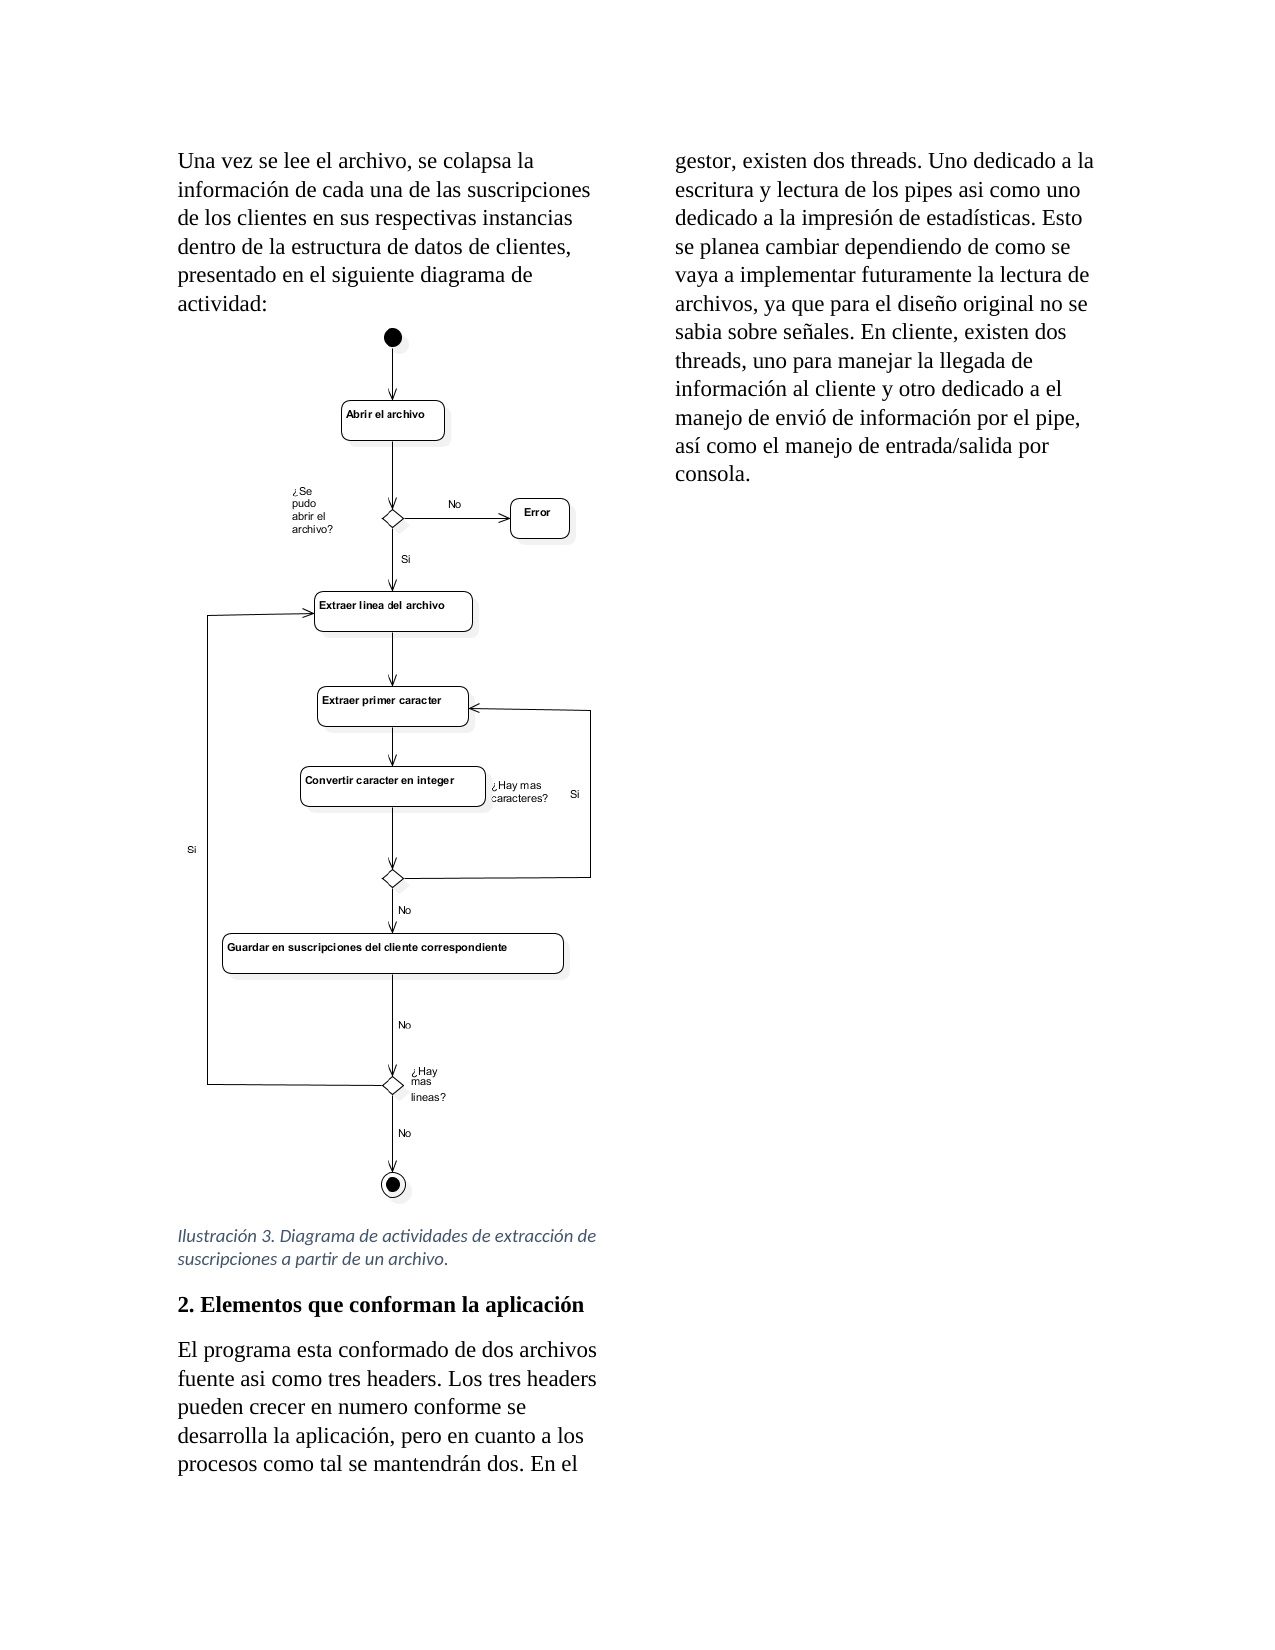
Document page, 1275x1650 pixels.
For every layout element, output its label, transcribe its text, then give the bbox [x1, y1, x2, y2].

text El programa esta conformado de dos archivos fuente asi como tres headers. Los tres headers pueden crecer en numero conforme se desarrolla la aplicación, pero en cuanto a los procesos como tal se mantendrán dos. En el gestor, existen dos threads. Uno dedicado a la escritura y lectura de los pipes asi como uno dedicado a la impresión de estadísticas. Esto se planea cambiar dependiendo de como se vaya a implementar futuramente la lectura de archivos, ya que para el diseño original no se sabia sobre señales. En cliente, existen dos threads, uno para manejar la llegada de información al cliente y otro dedicado a el manejo de envió de información por el pipe, así como el manejo de entrada/salida por consola. [177, 1336, 600, 1477]
text 2. Elementos que conforman la aplicación [177, 1291, 600, 1318]
picture [177, 318, 599, 1206]
text El programa esta conformado de dos archivos fuente asi como tres headers. Los tres headers pueden crecer en numero conforme se desarrolla la aplicación, pero en cuanto a los procesos como tal se mantendrán dos. En el gestor, existen dos threads. Uno dedicado a la escritura y lectura de los pipes asi como uno dedicado a la impresión de estadísticas. Esto se planea cambiar dependiendo de como se vaya a implementar futuramente la lectura de archivos, ya que para el diseño original no se sabia sobre señales. En cliente, existen dos threads, uno para manejar la llegada de información al cliente y otro dedicado a el manejo de envió de información por el pipe, así como el manejo de entrada/salida por consola. [675, 148, 1098, 487]
